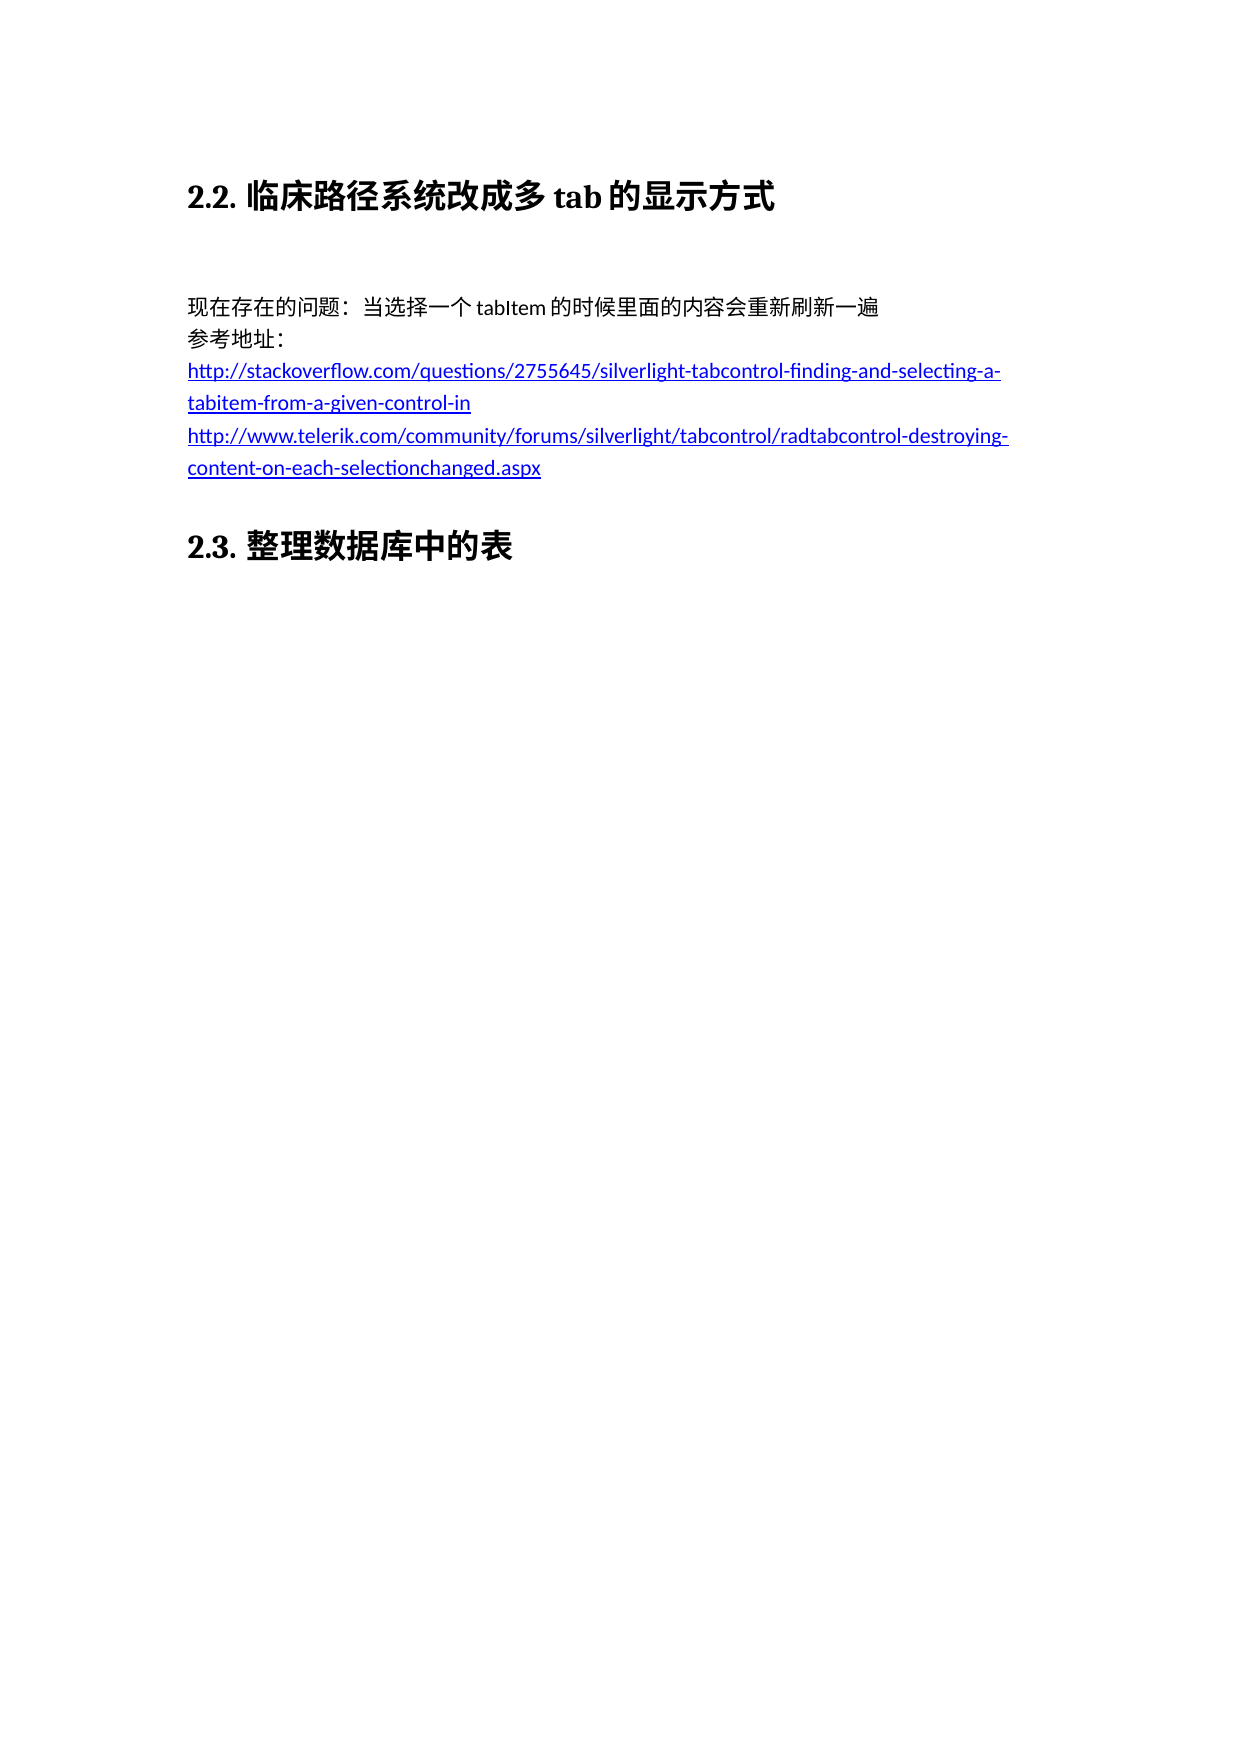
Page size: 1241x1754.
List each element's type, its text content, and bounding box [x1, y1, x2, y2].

subtitle 临床路径系统改成多tab的显示方式 [187, 162, 1053, 227]
text 现在存在的问题：当选择一个tabItem的时候里面的内容会重新刷新一遍 [187, 289, 1053, 322]
text 参考地址： [187, 322, 1053, 354]
text http://www.telerik.com/community/forums/silverlight/tabcontrol/radtabcontrol-destroying-content-on-each-selectionchanged.aspx [187, 419, 1053, 484]
subtitle 整理数据库中的表 [187, 511, 1053, 576]
text http://stackoverflow.com/questions/2755645/silverlight-tabcontrol-finding-and-selecting-a-tabitem-from-a-given-control-in [187, 354, 1053, 419]
